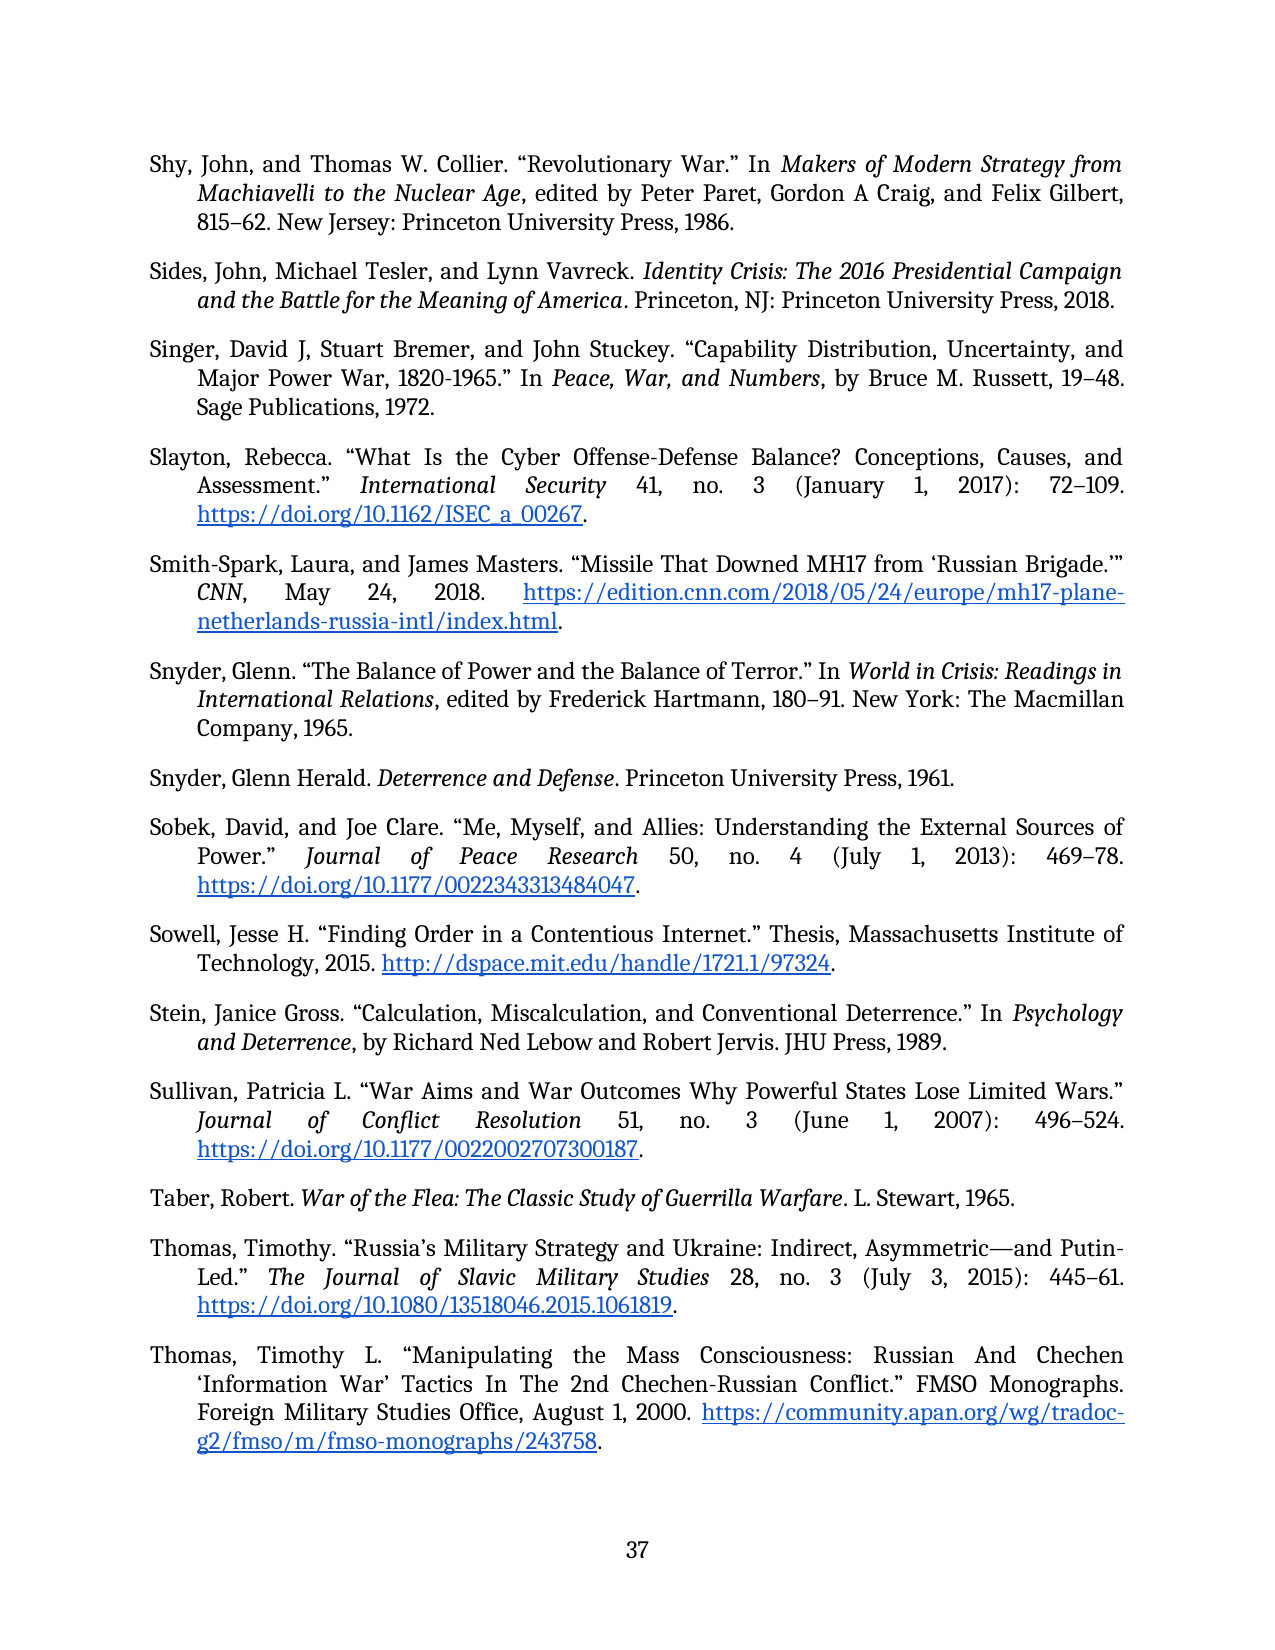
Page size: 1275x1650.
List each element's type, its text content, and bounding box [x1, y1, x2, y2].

text Thomas, Timothy L. “Manipulating the Mass Consciousness: Russian And Chechen ‘Information War’ Tactics In The 2nd Chechen-Russian Conflict.” FMSO Monographs. Foreign Military Studies Office, August 1, 2000. https://community.apan.org/wg/tradoc-g2/fmso/m/fmso-monographs/243758. [150, 1341, 1125, 1456]
text Stein, Janice Gross. “Calculation, Miscalculation, and Conventional Deterrence.” In Psychology and Deterrence, by Richard Ned Lebow and Robert Jervis. JHU Press, 1989. [150, 999, 1125, 1056]
text Sowell, Jesse H. “Finding Order in a Contentious Internet.” Thesis, Massachusetts Institute of Technology, 2015. http://dspace.mit.edu/handle/1721.1/97324. [150, 920, 1125, 978]
text Shy, John, and Thomas W. Collier. “Revolutionary War.” In Makers of Modern Strategy from Machiavelli to the Nuclear Age, edited by Peter Paret, Gordon A Craig, and Felix Gilbert, 815–62. New Jersey: Princeton University Press, 1986. [150, 150, 1125, 236]
text Thomas, Timothy. “Russia’s Military Strategy and Ukraine: Indirect, Asymmetric—and Putin-Led.” The Journal of Slavic Military Studies 28, no. 3 (July 3, 2015): 445–61. https://doi.org/10.1080/13518046.2015.1061819. [150, 1234, 1125, 1320]
text Smith-Spark, Laura, and James Masters. “Missile That Downed MH17 from ‘Russian Brigade.’” CNN, May 24, 2018. https://edition.cnn.com/2018/05/24/europe/mh17-plane-netherlands-russia-intl/index.html. [150, 549, 1125, 636]
text Sullivan, Patricia L. “War Aims and War Outcomes Why Powerful States Lose Limited Wars.” Journal of Conflict Resolution 51, no. 3 (June 1, 2007): 496–524. https://doi.org/10.1177/0022002707300187. [150, 1077, 1125, 1163]
text Snyder, Glenn. “The Balance of Power and the Balance of Terror.” In World in Crisis: Readings in International Relations, edited by Frederick Hartmann, 180–91. New York: The Macmillan Company, 1965. [150, 657, 1125, 743]
text Slayton, Rebecca. “What Is the Cyber Offense-Defense Balance? Conceptions, Causes, and Assessment.” International Security 41, no. 3 (January 1, 2017): 72–109. https://doi.org/10.1162/ISEC_a_00267. [150, 442, 1125, 529]
text Snyder, Glenn Herald. Deterrence and Defense. Princeton University Press, 1961. [150, 764, 1125, 792]
text Sides, John, Michael Tesler, and Lynn Vavreck. Identity Crisis: The 2016 Presidential Campaign and the Battle for the Meaning of America. Princeton, NJ: Princeton University Press, 2018. [150, 257, 1125, 314]
text Singer, David J, Stuart Bremer, and John Stuckey. “Capability Distribution, Uncertainty, and Major Power War, 1820-1965.” In Peace, War, and Numbers, by Bruce M. Russett, 19–48. Sage Publications, 1972. [150, 335, 1125, 422]
text Taber, Robert. War of the Flea: The Classic Study of Guerrilla Warfare. L. Stewart, 1965. [150, 1184, 1125, 1213]
text Sobek, David, and Joe Clare. “Me, Myself, and Allies: Understanding the External Sources of Power.” Journal of Peace Research 50, no. 4 (July 1, 2013): 469–78. https://doi.org/10.1177/0022343313484047. [150, 813, 1125, 899]
